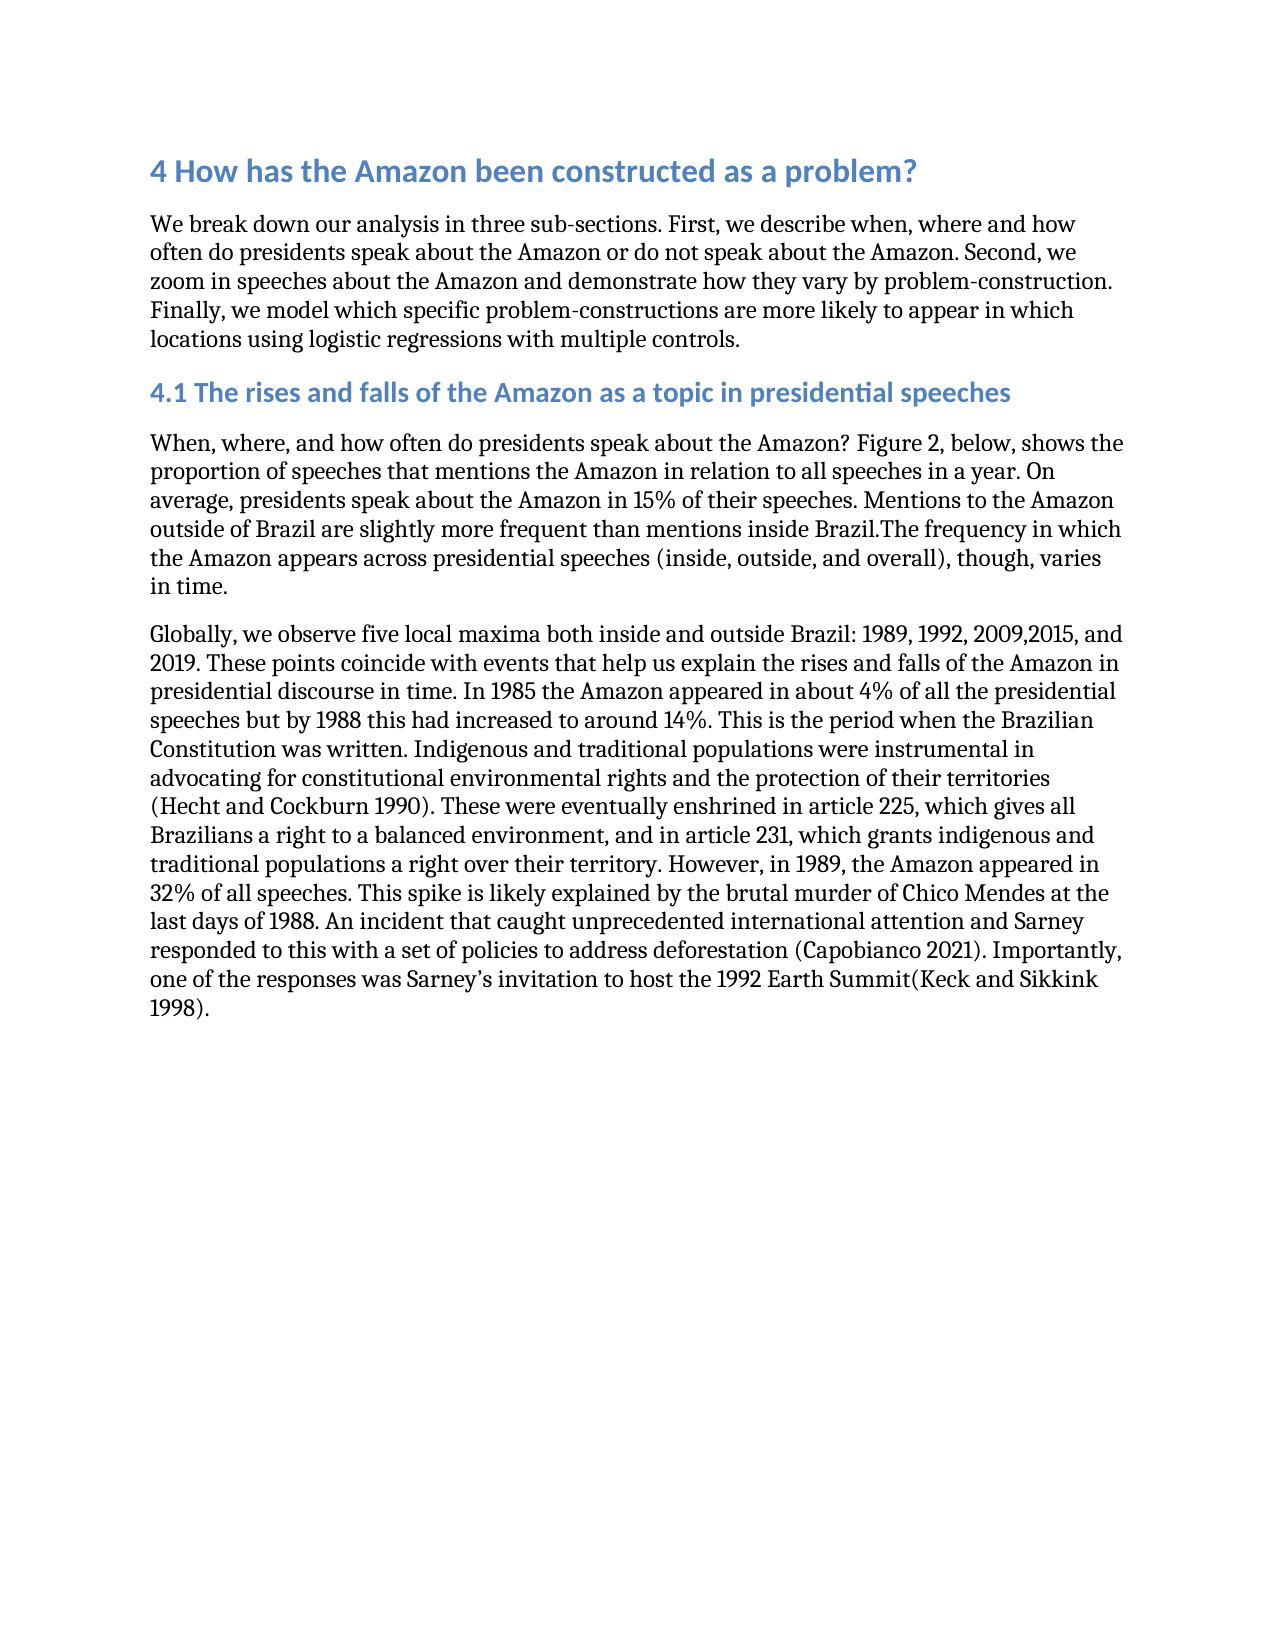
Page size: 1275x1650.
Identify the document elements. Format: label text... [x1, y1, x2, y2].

subtitle 4 How has the Amazon been constructed as a problem? [150, 150, 1125, 191]
subtitle 4.1 The rises and falls of the Amazon as a topic in presidential speeches [150, 374, 1125, 410]
text Globally, we observe five local maxima both inside and outside Brazil: 1989, 1992, 2009,2015, and 2019. These points coincide with events that help us explain the rises and falls of the Amazon in presidential discourse in time. In 1985 the Amazon appeared in about 4% of all the presidential speeches but by 1988 this had increased to around 14%. This is the period when the Brazilian Constitution was written. Indigenous and traditional populations were instrumental in advocating for constitutional environmental rights and the protection of their territories (Hecht and Cockburn 1990). These were eventually enshrined in article 225, which gives all Brazilians a right to a balanced environment, and in article 231, which grants indigenous and traditional populations a right over their territory. However, in 1989, the Amazon appeared in 32% of all speeches. This spike is likely explained by the brutal murder of Chico Mendes at the last days of 1988. An incident that caught unprecedented international attention and Sarney responded to this with a set of policies to address deforestation (Capobianco 2021). Importantly, one of the responses was Sarney’s invitation to host the 1992 Earth Summit(Keck and Sikkink 1998). [150, 620, 1125, 1022]
